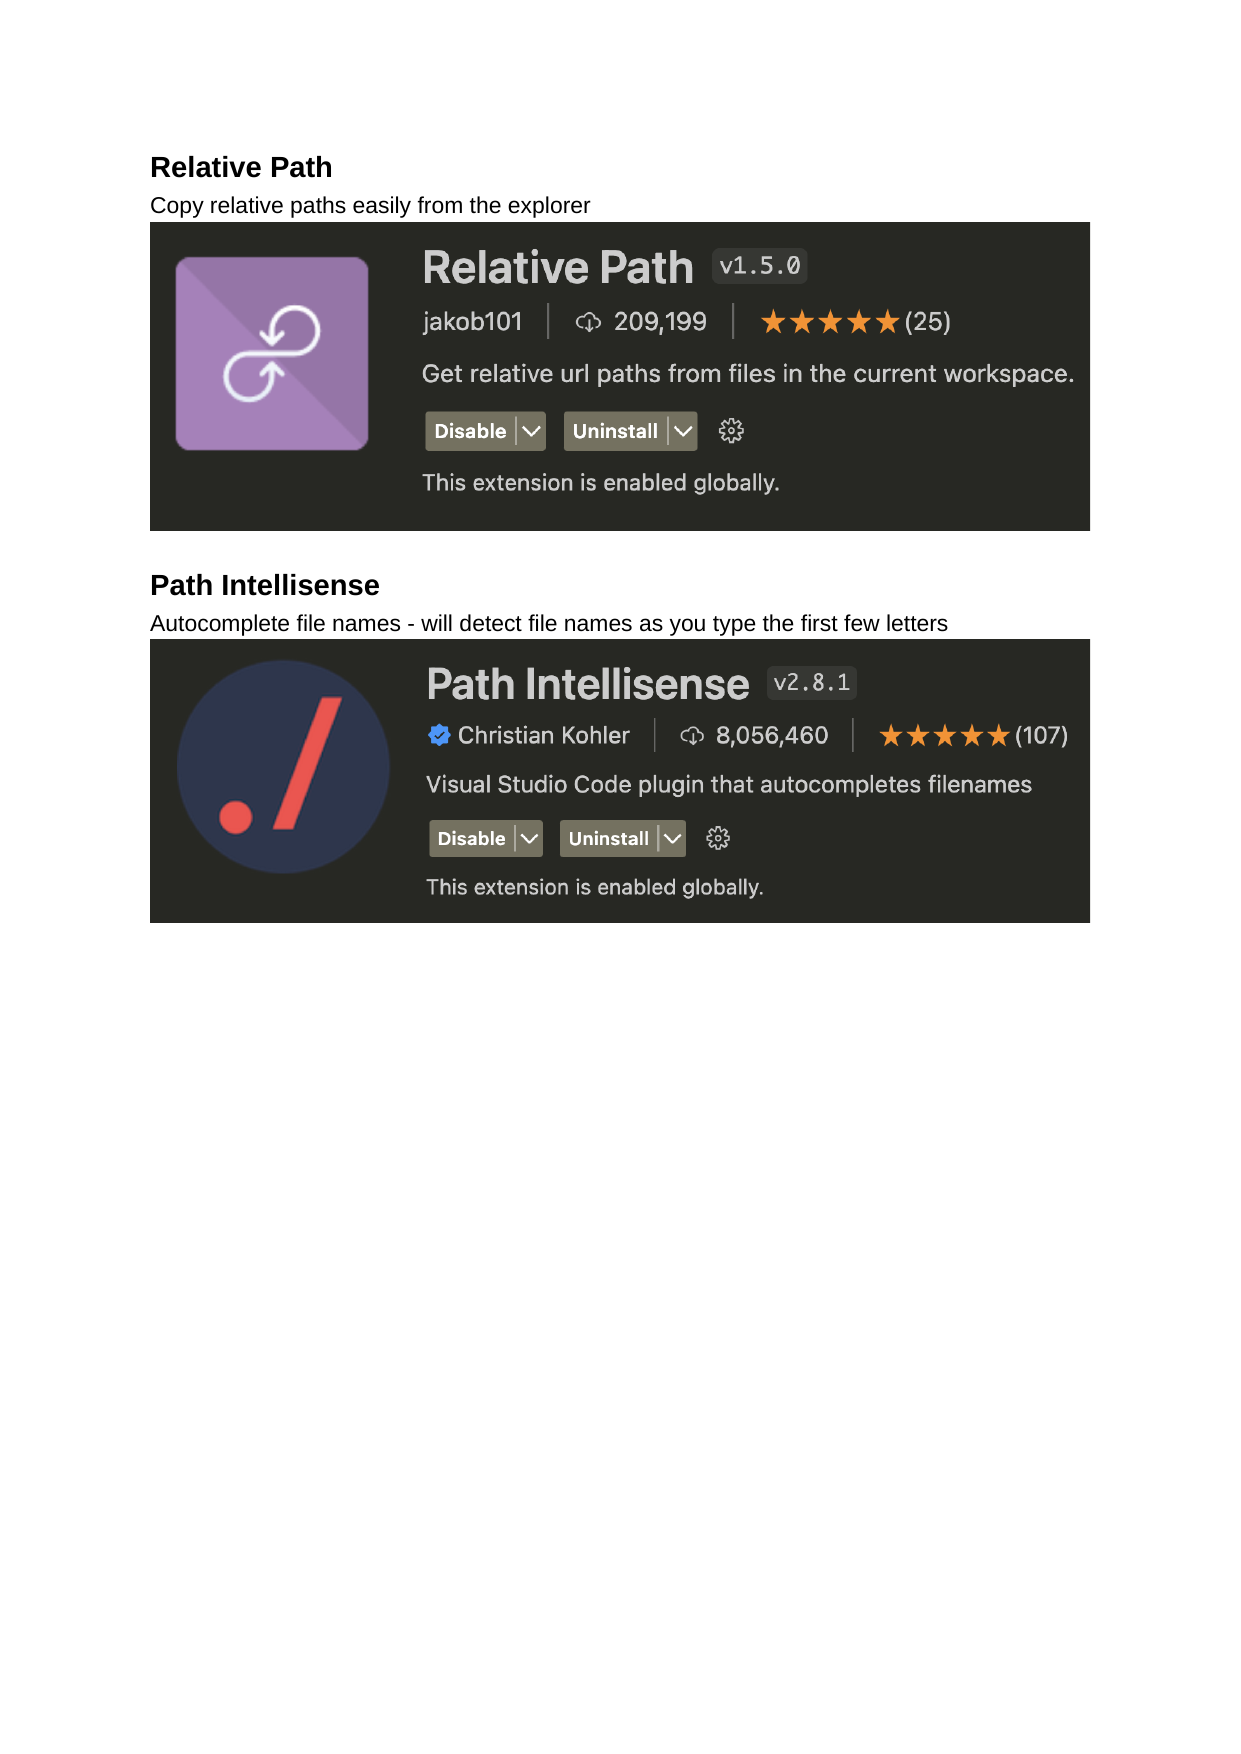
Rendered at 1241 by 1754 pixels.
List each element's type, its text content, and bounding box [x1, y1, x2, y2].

picture [150, 222, 1091, 531]
text Autocomplete file names - will detect file names as you type the first few letters [150, 609, 1090, 636]
picture [150, 639, 1091, 923]
subtitle Relative Path [150, 150, 1090, 183]
subtitle Path Intellisense [150, 568, 1090, 601]
text Copy relative paths easily from the explorer [150, 192, 1090, 218]
